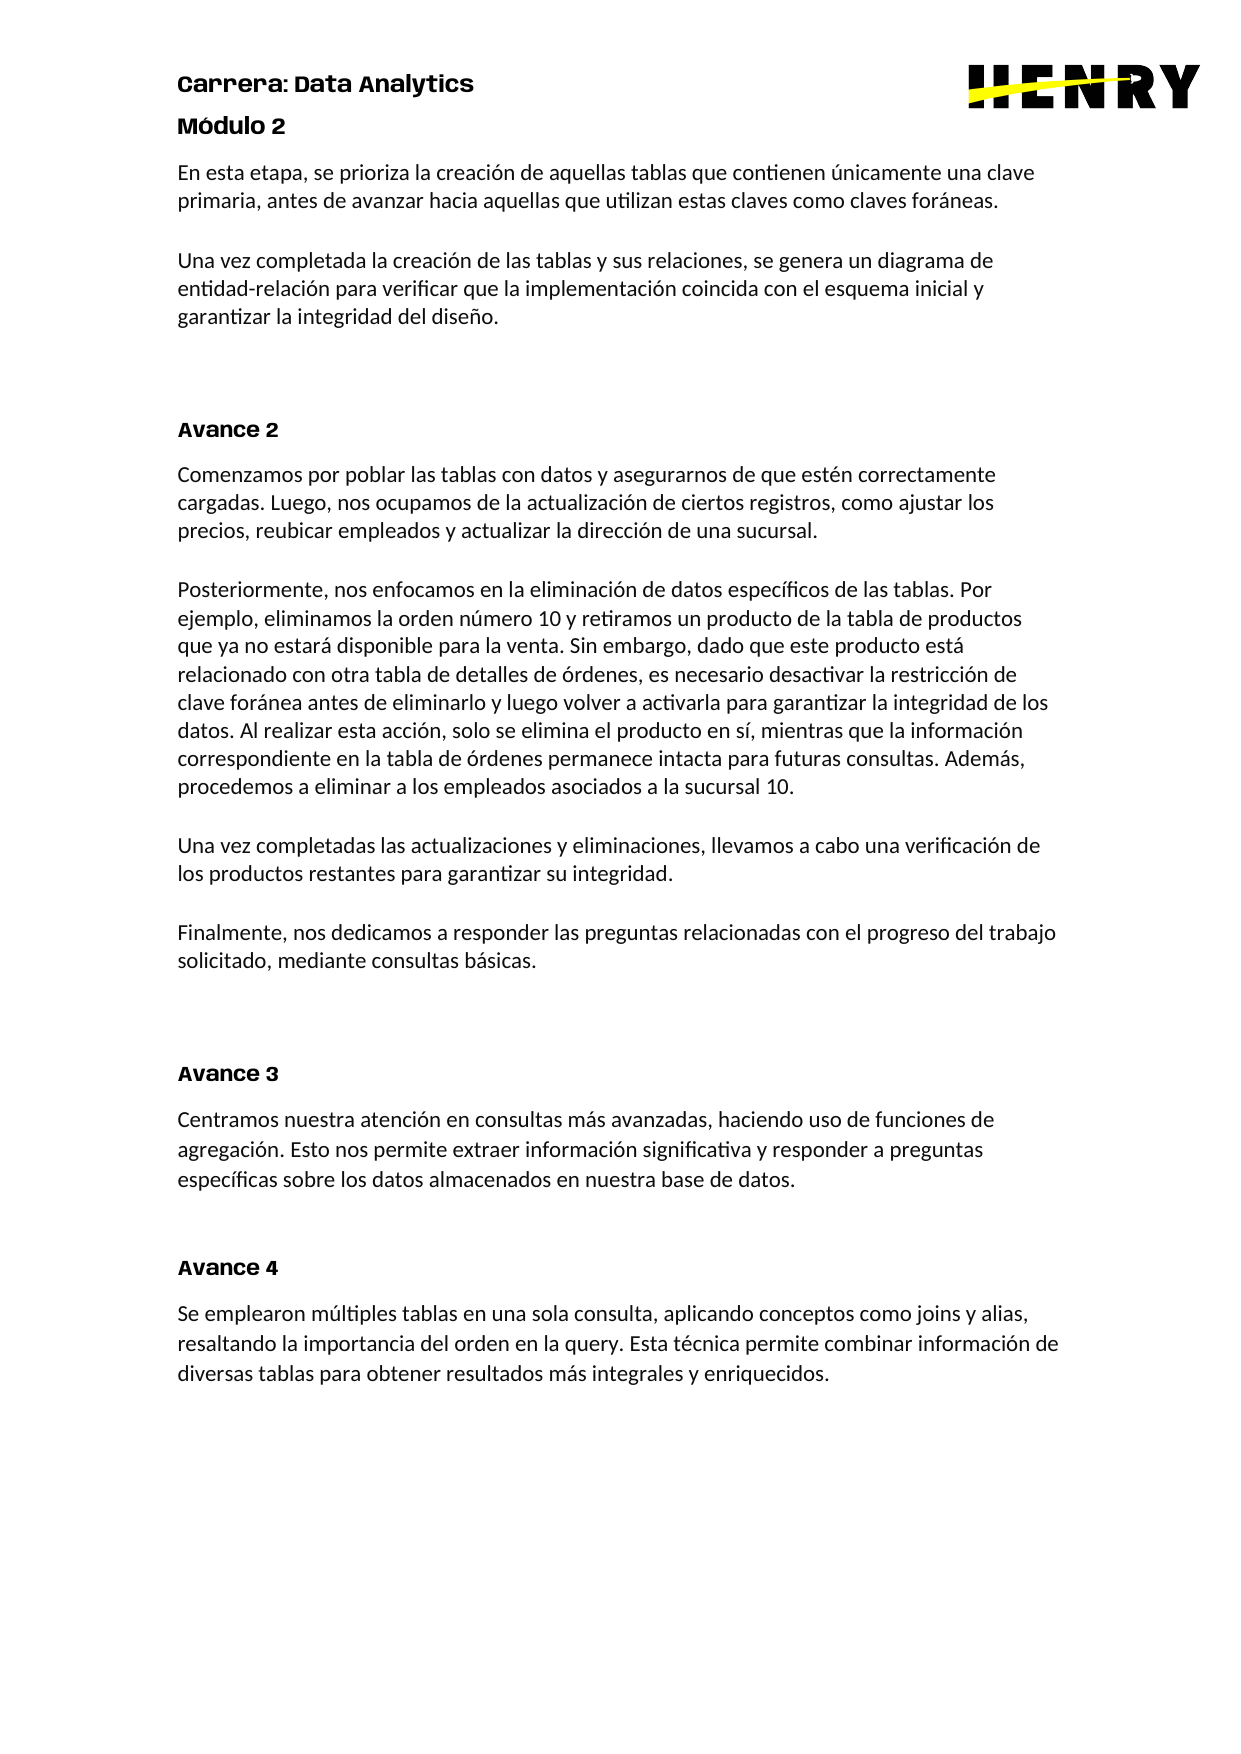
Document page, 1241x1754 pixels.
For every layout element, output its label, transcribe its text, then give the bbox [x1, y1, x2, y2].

text Finalmente, nos dedicamos a responder las preguntas relacionadas con el progreso del trabajo solicitado, mediante consultas básicas. [177, 918, 1063, 974]
subtitle Avance 2 [177, 420, 1063, 442]
text Comenzamos por poblar las tablas con datos y asegurarnos de que estén correctamente cargadas. Luego, nos ocupamos de la actualización de ciertos registros, como ajustar los precios, reubicar empleados y actualizar la dirección de una sucursal. [177, 460, 1063, 544]
text Posteriormente, nos enfocamos en la eliminación de datos específicos de las tablas. Por ejemplo, eliminamos la orden número 10 y retiramos un producto de la tabla de productos que ya no estará disponible para la venta. Sin embargo, dado que este producto está relacionado con otra tabla de detalles de órdenes, es necesario desactivar la restricción de clave foránea antes de eliminarlo y luego volver a activarla para garantizar la integridad de los datos. Al realizar esta acción, solo se elimina el producto en sí, mientras que la información correspondiente en la tabla de órdenes permanece intacta para futuras consultas. Además, procedemos a eliminar a los empleados asociados a la sucursal 10. [177, 576, 1063, 800]
text Una vez completada la creación de las tablas y sus relaciones, se genera un diagrama de entidad-relación para verificar que la implementación coincida con el esquema inicial y garantizar la integridad del diseño. [177, 246, 1063, 330]
subtitle Avance 4 [177, 1259, 1063, 1281]
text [177, 158, 1063, 214]
text Centramos nuestra atención en consultas más avanzadas, haciendo uso de funciones de agregación. Esto nos permite extraer información significativa y responder a preguntas específicas sobre los datos almacenados en nuestra base de datos. [177, 1105, 1063, 1193]
picture [949, 30, 1232, 140]
text Se emplearon múltiples tablas en una sola consulta, aplicando conceptos como joins y alias, resaltando la importancia del orden en la query. Esta técnica permite combinar información de diversas tablas para obtener resultados más integrales y enriquecidos. [177, 1299, 1063, 1387]
text Una vez completadas las actualizaciones y eliminaciones, llevamos a cabo una verificación de los productos restantes para garantizar su integridad. [177, 831, 1063, 887]
subtitle Avance 3 [177, 1065, 1063, 1086]
